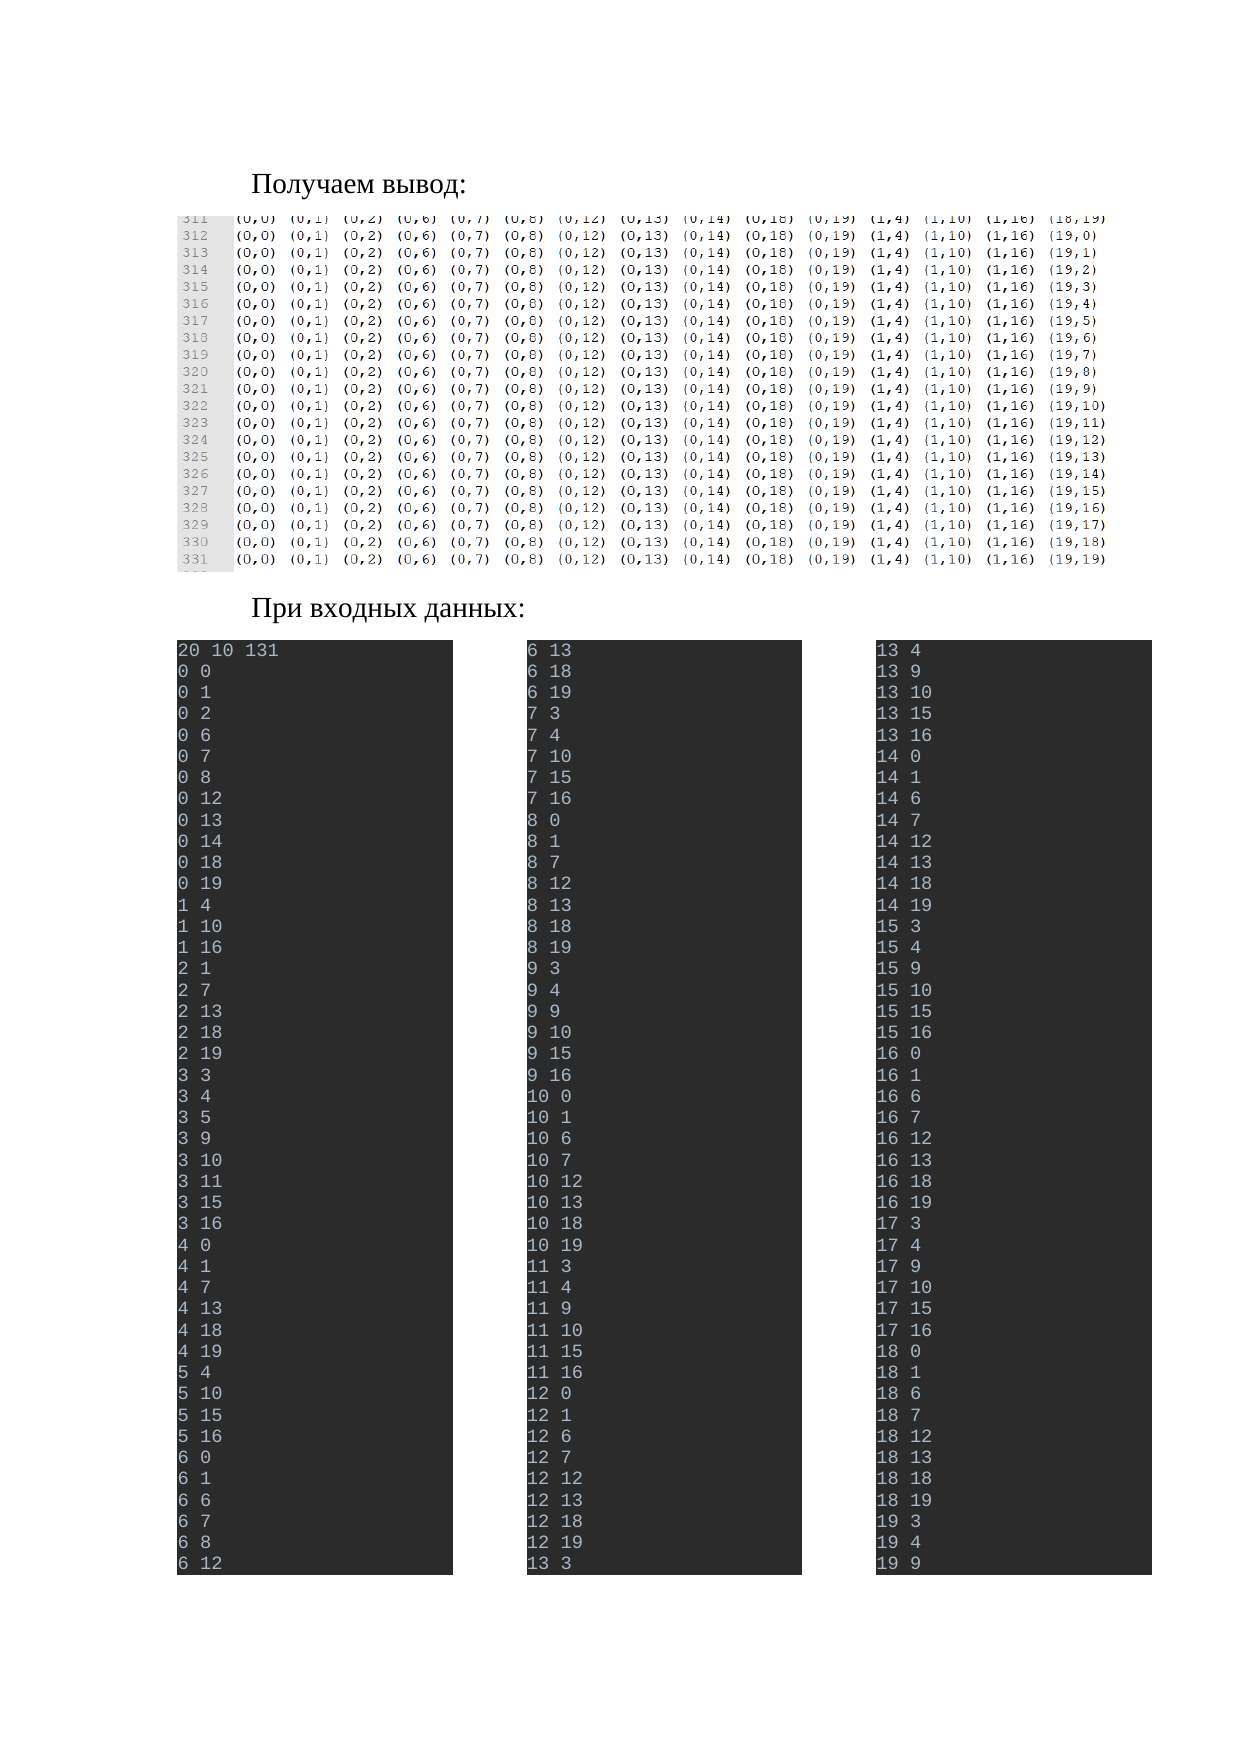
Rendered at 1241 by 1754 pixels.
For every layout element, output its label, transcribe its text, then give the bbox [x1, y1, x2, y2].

picture [177, 216, 1152, 572]
text 20 10 131 0 0 0 1 0 2 0 6 0 7 0 8 0 12 0 13 0 14 0 18 0 19 1 4 1 10 1 16 2 1 2 7 2 13 2 18 2 19 3 3 3 4 3 5 3 9 3 10 3 11 3 15 3 16 4 0 4 1 4 7 4 13 4 18 4 19 5 4 5 10 5 15 5 16 6 0 6 1 6 6 6 7 6 8 6 12 6 13 6 18 6 19 7 3 7 4 7 10 7 15 7 16 8 0 8 1 8 7 8 12 8 13 8 18 8 19 9 3 9 4 9 9 9 10 9 15 9 16 10 0 10 1 10 6 10 7 10 12 10 13 10 18 10 19 11 3 11 4 11 9 11 10 11 15 11 16 12 0 12 1 12 6 12 7 12 12 12 13 12 18 12 19 13 3 13 4 13 9 13 10 13 15 13 16 14 0 14 1 14 6 14 7 14 12 14 13 14 18 14 19 15 3 15 4 15 9 15 10 15 15 15 16 16 0 16 1 16 6 16 7 16 12 16 13 16 18 16 19 17 3 17 4 17 9 17 10 17 15 17 16 18 0 18 1 18 6 18 7 18 12 18 13 18 18 18 19 19 3 19 4 19 9 [527, 640, 802, 1575]
text Получаем вывод: [177, 166, 1152, 199]
text 20 10 131 0 0 0 1 0 2 0 6 0 7 0 8 0 12 0 13 0 14 0 18 0 19 1 4 1 10 1 16 2 1 2 7 2 13 2 18 2 19 3 3 3 4 3 5 3 9 3 10 3 11 3 15 3 16 4 0 4 1 4 7 4 13 4 18 4 19 5 4 5 10 5 15 5 16 6 0 6 1 6 6 6 7 6 8 6 12 6 13 6 18 6 19 7 3 7 4 7 10 7 15 7 16 8 0 8 1 8 7 8 12 8 13 8 18 8 19 9 3 9 4 9 9 9 10 9 15 9 16 10 0 10 1 10 6 10 7 10 12 10 13 10 18 10 19 11 3 11 4 11 9 11 10 11 15 11 16 12 0 12 1 12 6 12 7 12 12 12 13 12 18 12 19 13 3 13 4 13 9 13 10 13 15 13 16 14 0 14 1 14 6 14 7 14 12 14 13 14 18 14 19 15 3 15 4 15 9 15 10 15 15 15 16 16 0 16 1 16 6 16 7 16 12 16 13 16 18 16 19 17 3 17 4 17 9 17 10 17 15 17 16 18 0 18 1 18 6 18 7 18 12 18 13 18 18 18 19 19 3 19 4 19 9 [876, 640, 1152, 1575]
text 20 10 131 0 0 0 1 0 2 0 6 0 7 0 8 0 12 0 13 0 14 0 18 0 19 1 4 1 10 1 16 2 1 2 7 2 13 2 18 2 19 3 3 3 4 3 5 3 9 3 10 3 11 3 15 3 16 4 0 4 1 4 7 4 13 4 18 4 19 5 4 5 10 5 15 5 16 6 0 6 1 6 6 6 7 6 8 6 12 6 13 6 18 6 19 7 3 7 4 7 10 7 15 7 16 8 0 8 1 8 7 8 12 8 13 8 18 8 19 9 3 9 4 9 9 9 10 9 15 9 16 10 0 10 1 10 6 10 7 10 12 10 13 10 18 10 19 11 3 11 4 11 9 11 10 11 15 11 16 12 0 12 1 12 6 12 7 12 12 12 13 12 18 12 19 13 3 13 4 13 9 13 10 13 15 13 16 14 0 14 1 14 6 14 7 14 12 14 13 14 18 14 19 15 3 15 4 15 9 15 10 15 15 15 16 16 0 16 1 16 6 16 7 16 12 16 13 16 18 16 19 17 3 17 4 17 9 17 10 17 15 17 16 18 0 18 1 18 6 18 7 18 12 18 13 18 18 18 19 19 3 19 4 19 9 [177, 640, 453, 1575]
text При входных данных: [177, 590, 1152, 624]
